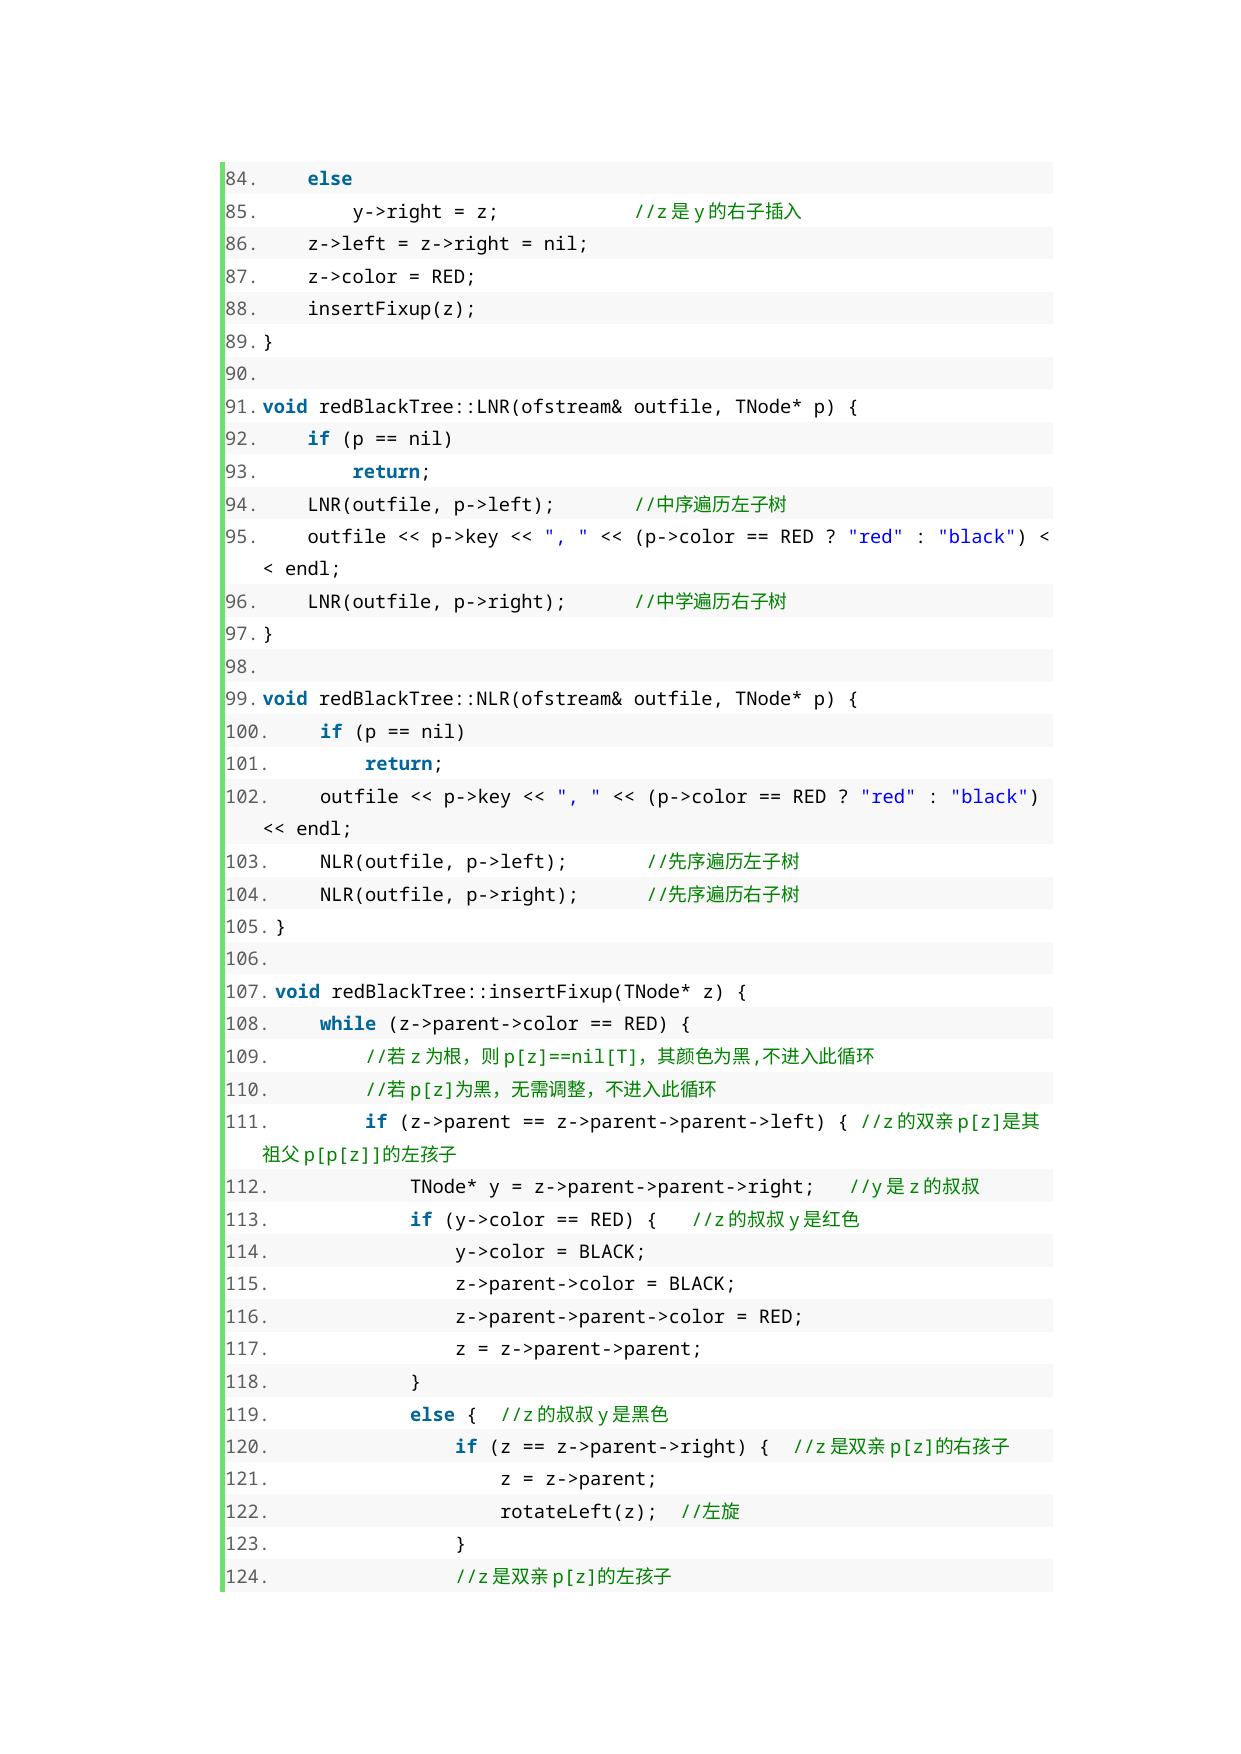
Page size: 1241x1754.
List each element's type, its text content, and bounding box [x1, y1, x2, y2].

list } [225, 324, 1053, 357]
list if (p == nil) [225, 422, 1053, 454]
list outfile << p->key << ", " << (p->color == RED ? "red" : "black") << endl; [225, 519, 1053, 584]
list z->color = RED; [225, 259, 1053, 292]
list } [225, 909, 1053, 942]
list //z是双亲p[z]的左孩子 [225, 1559, 1053, 1592]
list outfile << p->key << ", " << (p->color == RED ? "red" : "black") << endl; [225, 779, 1053, 844]
list z = z->parent->parent; [225, 1332, 1053, 1364]
list return; [225, 454, 1053, 487]
list insertFixup(z); [225, 292, 1053, 324]
list if (z == z->parent->right) { //z是双亲p[z]的右孩子 [225, 1429, 1053, 1462]
list else { //z的叔叔y是黑色 [225, 1397, 1053, 1429]
list void redBlackTree::NLR(ofstream& outfile, TNode* p) { [225, 682, 1053, 714]
list if (p == nil) [225, 714, 1053, 747]
list NLR(outfile, p->left); //先序遍历左子树 [225, 844, 1053, 877]
list z->parent->color = BLACK; [225, 1267, 1053, 1299]
list LNR(outfile, p->left); //中序遍历左子树 [225, 487, 1053, 519]
list void redBlackTree::LNR(ofstream& outfile, TNode* p) { [225, 389, 1053, 422]
list z->left = z->right = nil; [225, 227, 1053, 259]
list NLR(outfile, p->right); //先序遍历右子树 [225, 877, 1053, 909]
list y->color = BLACK; [225, 1234, 1053, 1267]
list TNode* y = z->parent->parent->right; //y是z的叔叔 [225, 1169, 1053, 1202]
list } [225, 1527, 1053, 1559]
list z = z->parent; [225, 1462, 1053, 1494]
list LNR(outfile, p->right); //中学遍历右子树 [225, 584, 1053, 617]
list //若z为根，则p[z]==nil[T]，其颜色为黑,不进入此循环 [225, 1039, 1053, 1072]
list while (z->parent->color == RED) { [225, 1007, 1053, 1039]
list if (z->parent == z->parent->parent->left) { //z的双亲p[z]是其祖父p[p[z]]的左孩子 [225, 1104, 1053, 1169]
list void redBlackTree::insertFixup(TNode* z) { [225, 974, 1053, 1007]
list rotateLeft(z); //左旋 [225, 1494, 1053, 1527]
list if (y->color == RED) { //z的叔叔y是红色 [225, 1202, 1053, 1234]
list return; [225, 747, 1053, 779]
list else [225, 162, 1053, 194]
list } [225, 617, 1053, 649]
list z->parent->parent->color = RED; [225, 1299, 1053, 1332]
list y->right = z; //z是y的右子插入 [225, 194, 1053, 227]
list //若p[z]为黑，无需调整，不进入此循环 [225, 1072, 1053, 1104]
list } [225, 1364, 1053, 1397]
